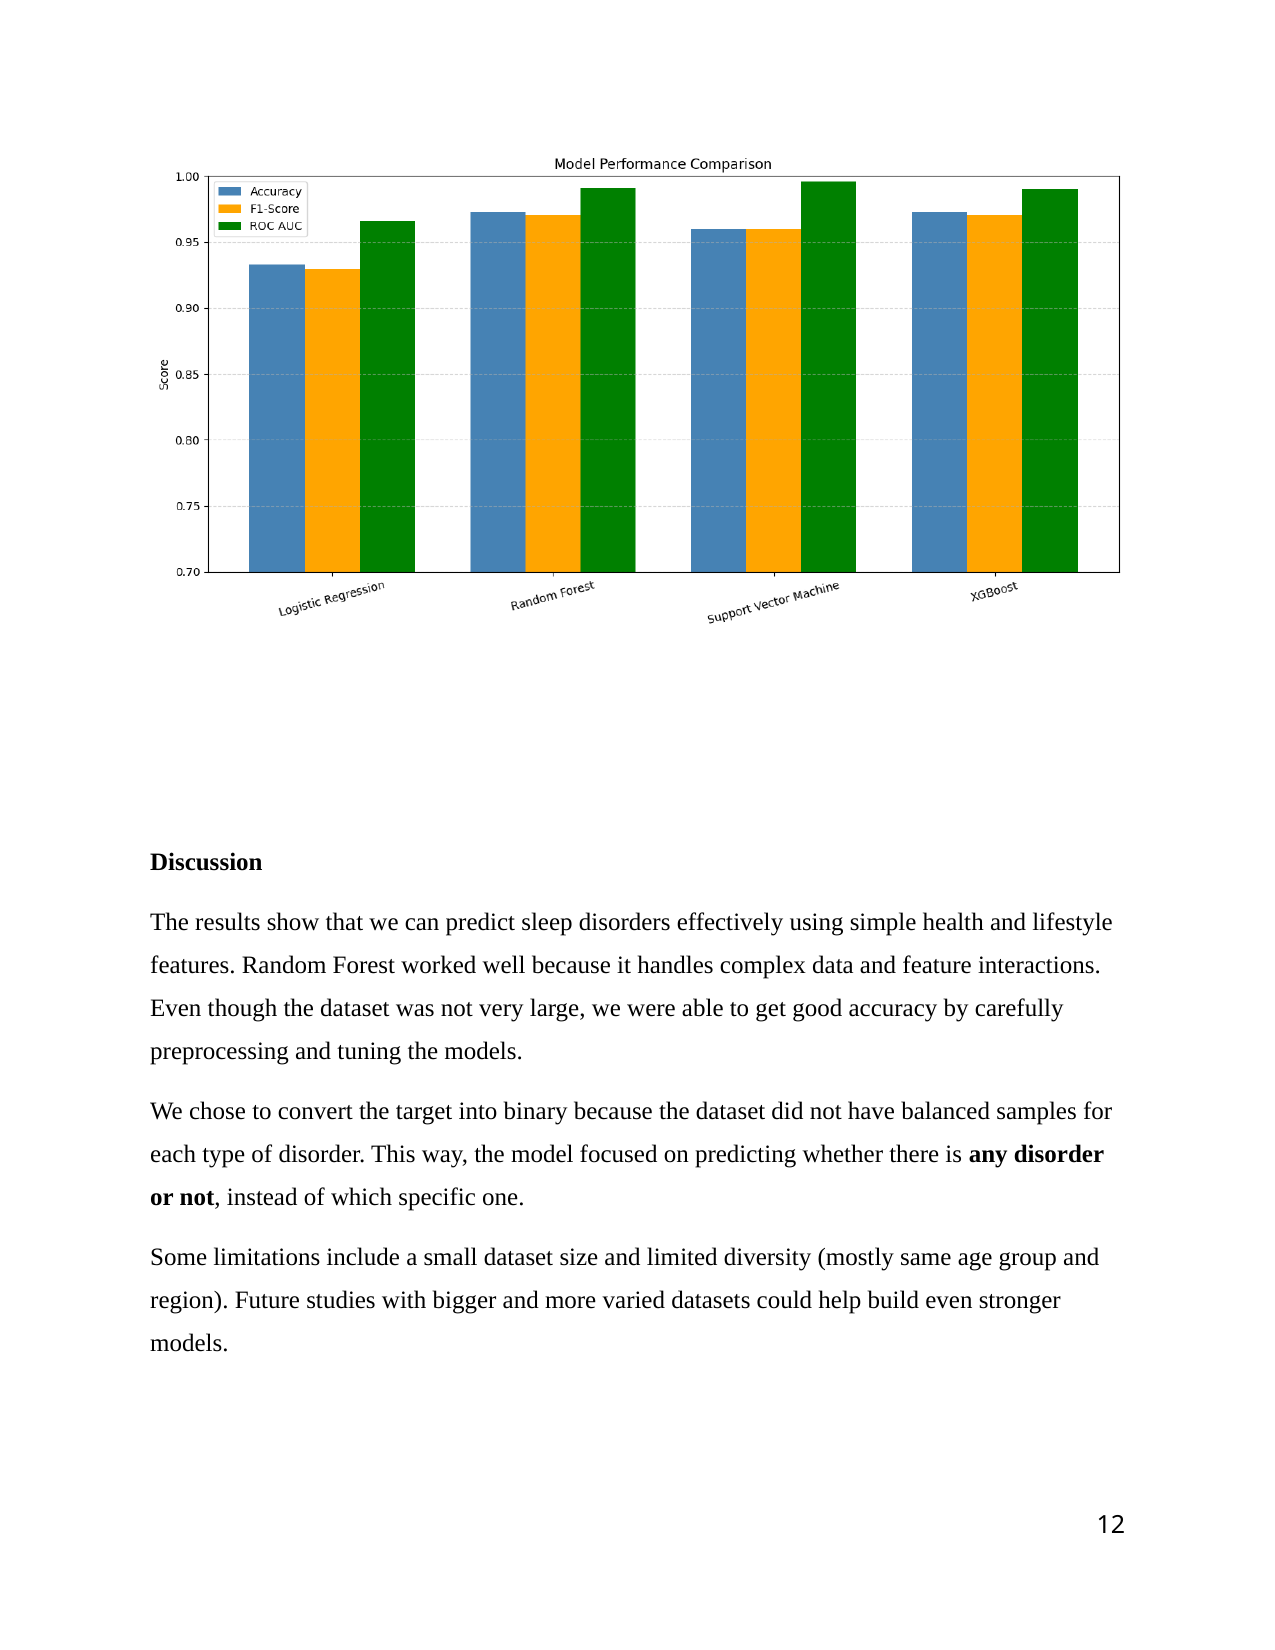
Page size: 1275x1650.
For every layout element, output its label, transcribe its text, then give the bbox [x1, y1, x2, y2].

text We chose to convert the target into binary because the dataset did not have balanced samples for each type of disorder. This way, the model focused on predicting whether there is any disorder or not, instead of which specific one. [150, 1096, 1125, 1211]
text Some limitations include a small dataset size and limited diversity (mostly same age group and region). Future studies with bigger and more varied datasets could help build even stronger models. [150, 1242, 1125, 1357]
text The results show that we can predict sleep disorders effectively using simple health and lifestyle features. Random Forest worked well because it handles complex data and feature interactions. Even though the dataset was not very large, we were able to get good accuracy by carefully preprocessing and tuning the models. [150, 907, 1125, 1065]
text Discussion [150, 847, 1125, 876]
picture [150, 150, 1125, 634]
